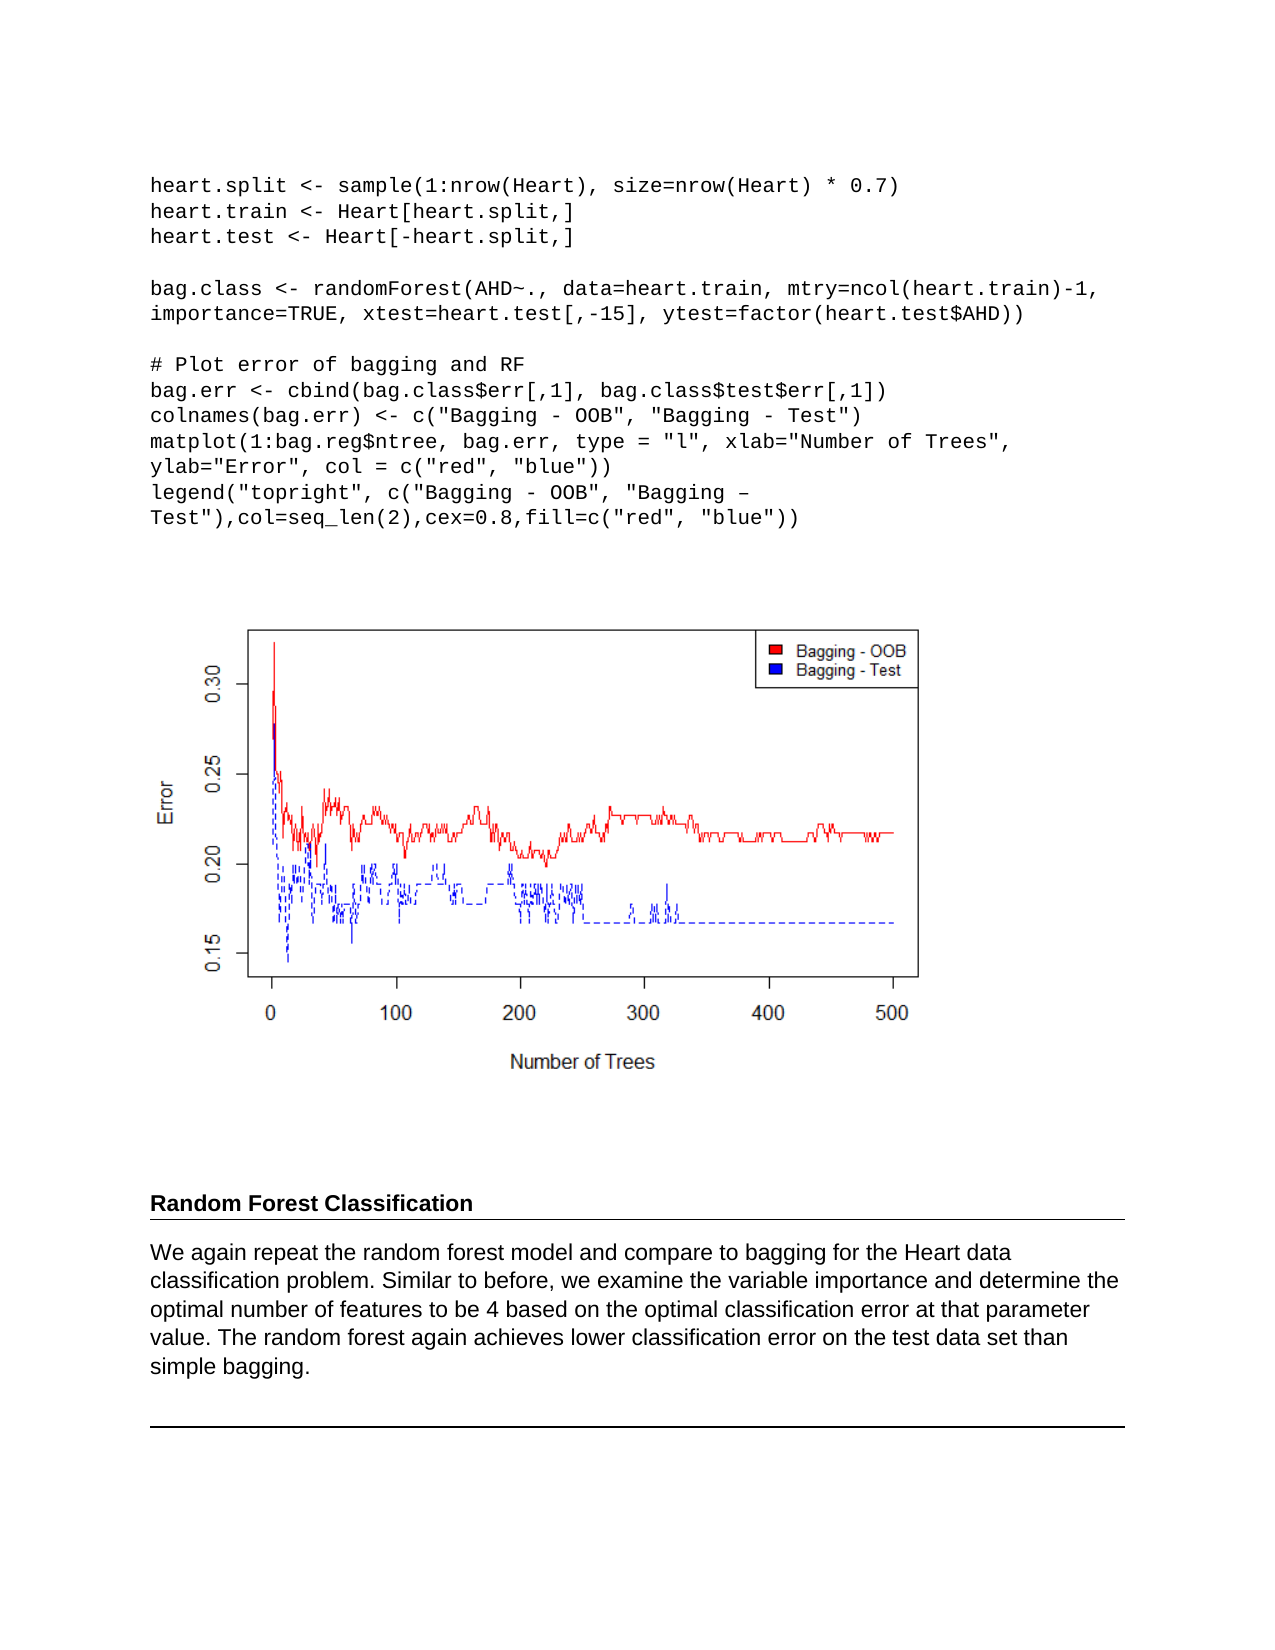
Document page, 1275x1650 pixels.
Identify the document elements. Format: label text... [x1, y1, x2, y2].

text legend("topright", c("Bagging - OOB", "Bagging – Test"),col=seq_len(2),cex=0.8,fill=c("red", "blue")) [150, 482, 1125, 531]
text heart.split <- sample(1:nrow(Heart), size=nrow(Heart) * 0.7) [150, 176, 1125, 199]
text bag.err <- cbind(bag.class$err[,1], bag.class$test$err[,1]) [150, 380, 1125, 403]
text bag.class <- randomForest(AHD~., data=heart.train, mtry=ncol(heart.train)-1, importance=TRUE, xtest=heart.test[,-15], ytest=factor(heart.test$AHD)) [150, 278, 1125, 327]
text heart.test <- Heart[-heart.split,] [150, 227, 1125, 250]
text matplot(1:bag.reg$ntree, bag.err, type = "l", xlab="Number of Trees", ylab="Error", col = c("red", "blue")) [150, 431, 1125, 480]
text We again repeat the random forest model and compare to bagging for the Heart data classification problem. Similar to before, we examine the variable importance and determine the optimal number of features to be 4 based on the optimal classification error at that parameter value. The random forest again achieves lower classification error on the test data set than simple bagging. [150, 1239, 1125, 1379]
picture [150, 532, 969, 1099]
text # Plot error of bagging and RF [150, 354, 1125, 378]
text colnames(bag.err) <- c("Bagging - OOB", "Bagging - Test") [150, 405, 1125, 429]
text Random Forest Classification [150, 1190, 1125, 1219]
text heart.train <- Heart[heart.split,] [150, 201, 1125, 225]
